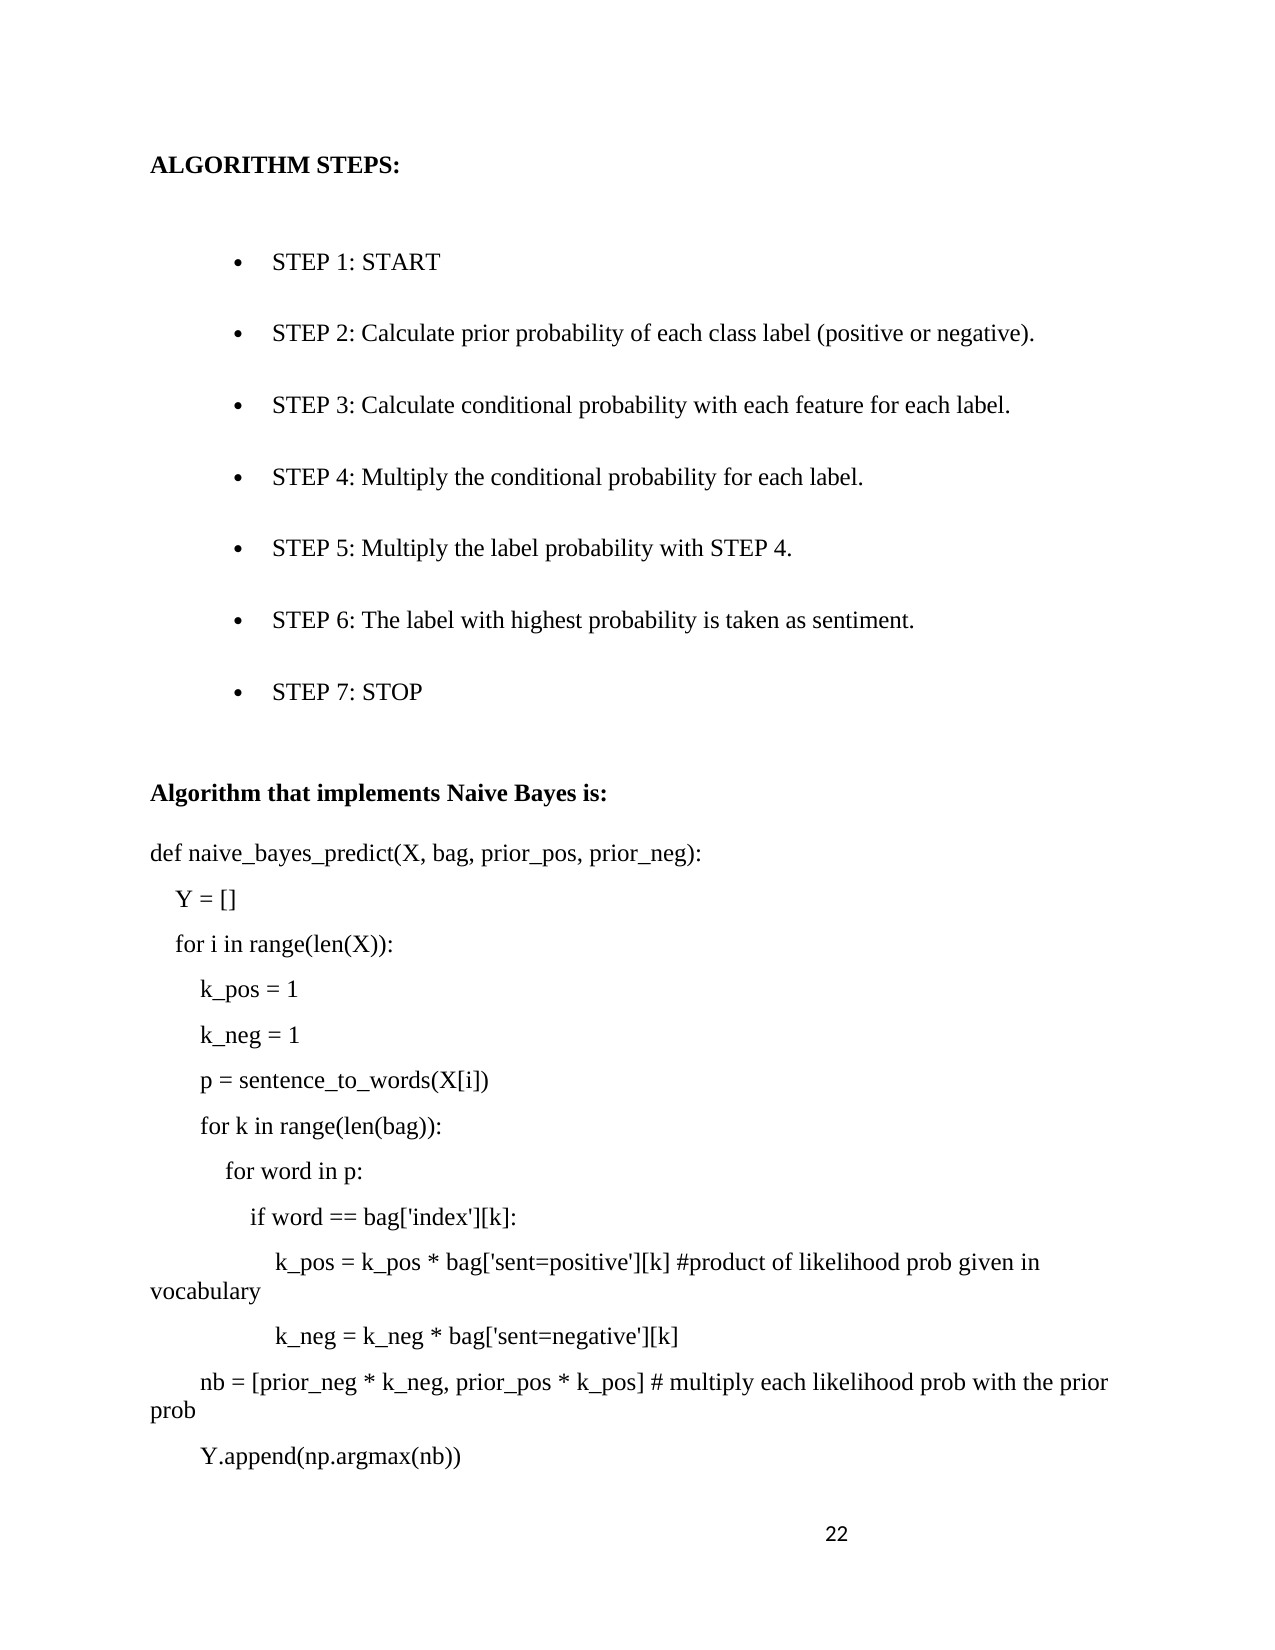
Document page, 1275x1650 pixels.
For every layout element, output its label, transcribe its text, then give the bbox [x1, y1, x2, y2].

list STEP 5: Multiply the label probability with STEP 4. [234, 533, 1125, 562]
text Y.append(np.argmax(nb)) [150, 1441, 1125, 1469]
text p = sentence_to_words(X[i]) [150, 1065, 1125, 1094]
list STEP 3: Calculate conditional probability with each feature for each label. [234, 390, 1125, 419]
list STEP 6: The label with highest probability is taken as sentiment. [234, 605, 1125, 634]
text Algorithm that implements Naive Bayes is: [150, 778, 1125, 807]
text if word == bag['index'][k]: [150, 1202, 1125, 1230]
list STEP 2: Calculate prior probability of each class label (positive or negative). [234, 318, 1125, 347]
text nb = [prior_neg * k_neg, prior_pos * k_pos] # multiply each likelihood prob with the prior prob [150, 1367, 1125, 1424]
text k_neg = 1 [150, 1020, 1125, 1049]
text for k in range(len(bag)): [150, 1111, 1125, 1139]
text def naive_bayes_predict(X, bag, prior_pos, prior_neg): [150, 838, 1125, 867]
list STEP 4: Multiply the conditional probability for each label. [234, 462, 1125, 490]
text ALGORITHM STEPS: [150, 150, 1125, 179]
text k_pos = k_pos * bag['sent=positive'][k] #product of likelihood prob given in vocabulary [150, 1247, 1125, 1304]
text k_pos = 1 [150, 974, 1125, 1003]
text for i in range(len(X)): [150, 929, 1125, 958]
list STEP 1: START [234, 247, 1125, 275]
text for word in p: [150, 1156, 1125, 1185]
list STEP 7: STOP [234, 677, 1125, 705]
text Y = [] [150, 884, 1125, 912]
text k_neg = k_neg * bag['sent=negative'][k] [150, 1321, 1125, 1350]
